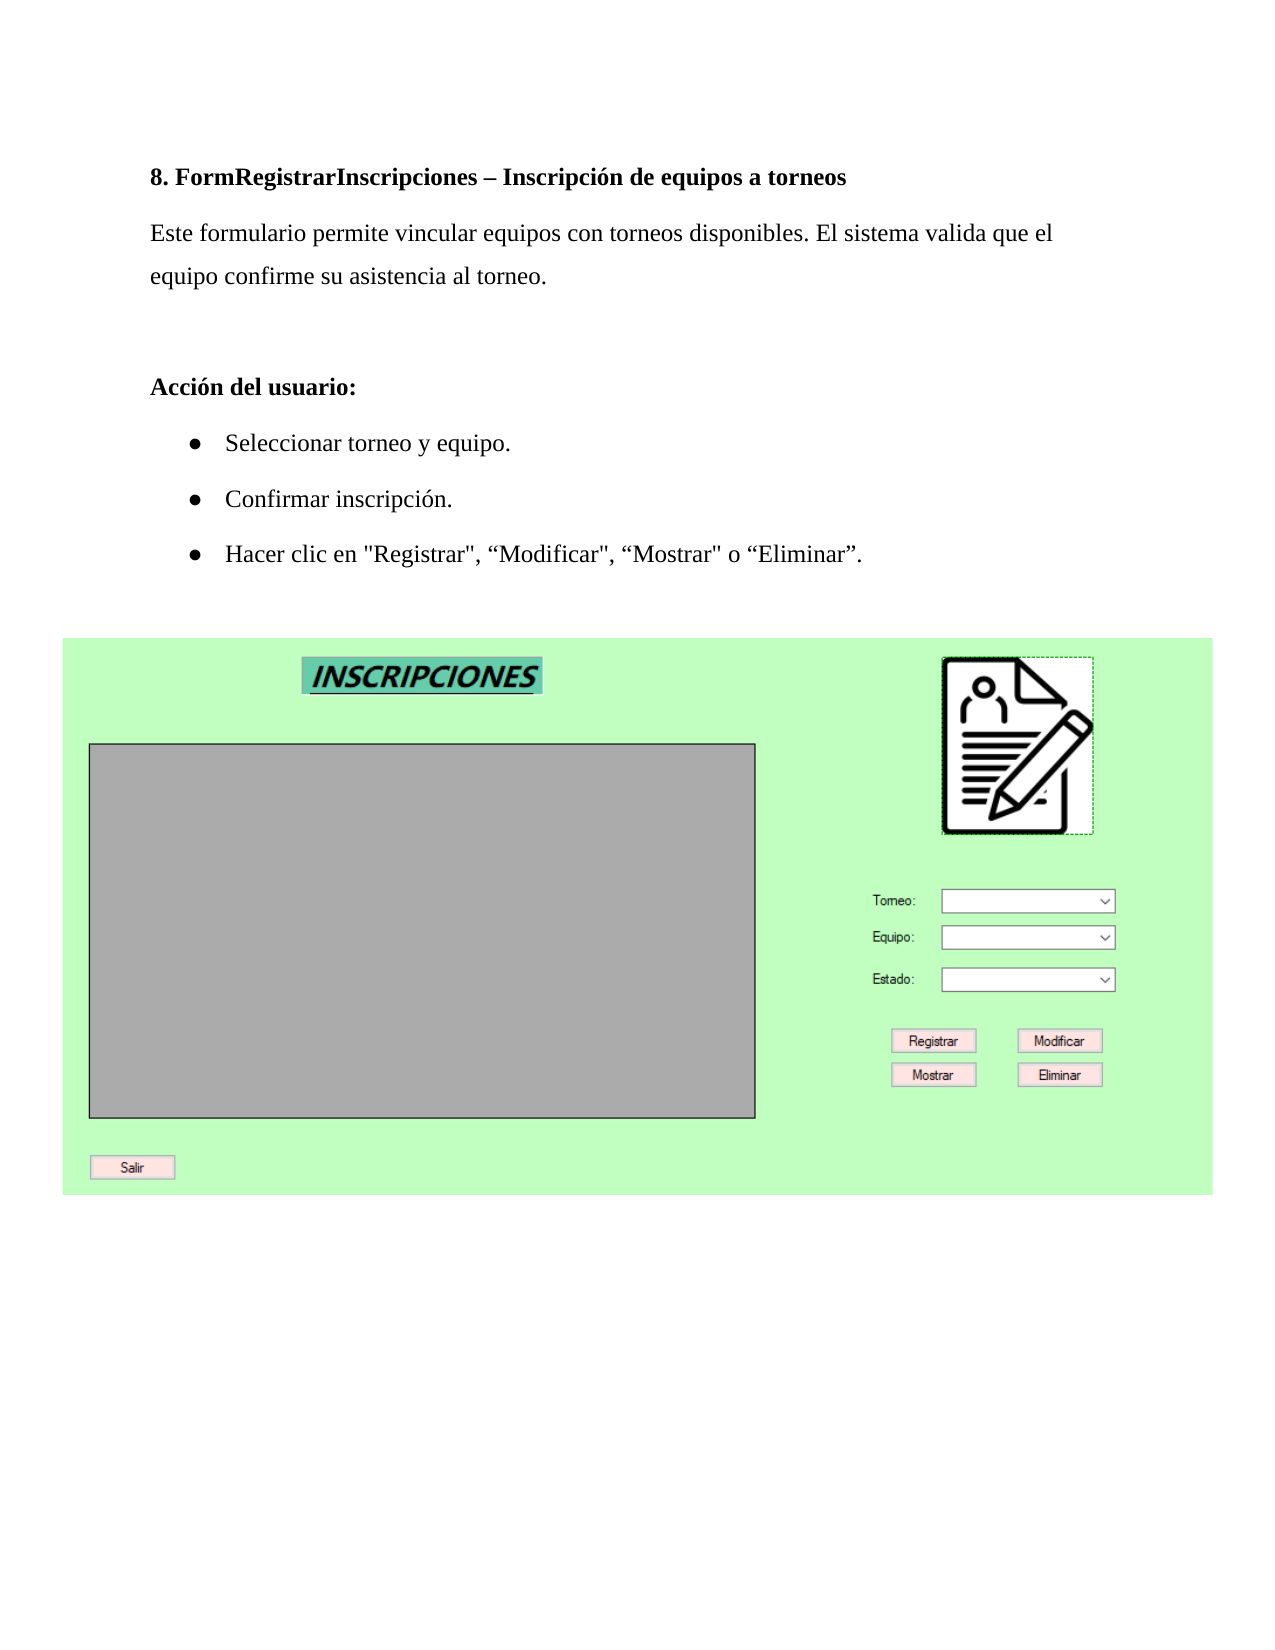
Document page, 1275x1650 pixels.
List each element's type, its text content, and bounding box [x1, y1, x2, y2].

text Acción del usuario: [150, 372, 1125, 401]
list Confirmar inscripción. [187, 484, 1125, 512]
text 8. FormRegistrarInscripciones – Inscripción de equipos a torneos [150, 162, 1125, 191]
picture [62, 638, 1213, 1195]
text Este formulario permite vincular equipos con torneos disponibles. El sistema valida que el equipo confirme su asistencia al torneo. [150, 218, 1125, 290]
list Hacer clic en "Registrar", “Modificar", “Mostrar" o “Eliminar”. [187, 539, 1125, 568]
list Seleccionar torneo y equipo. [187, 428, 1125, 457]
